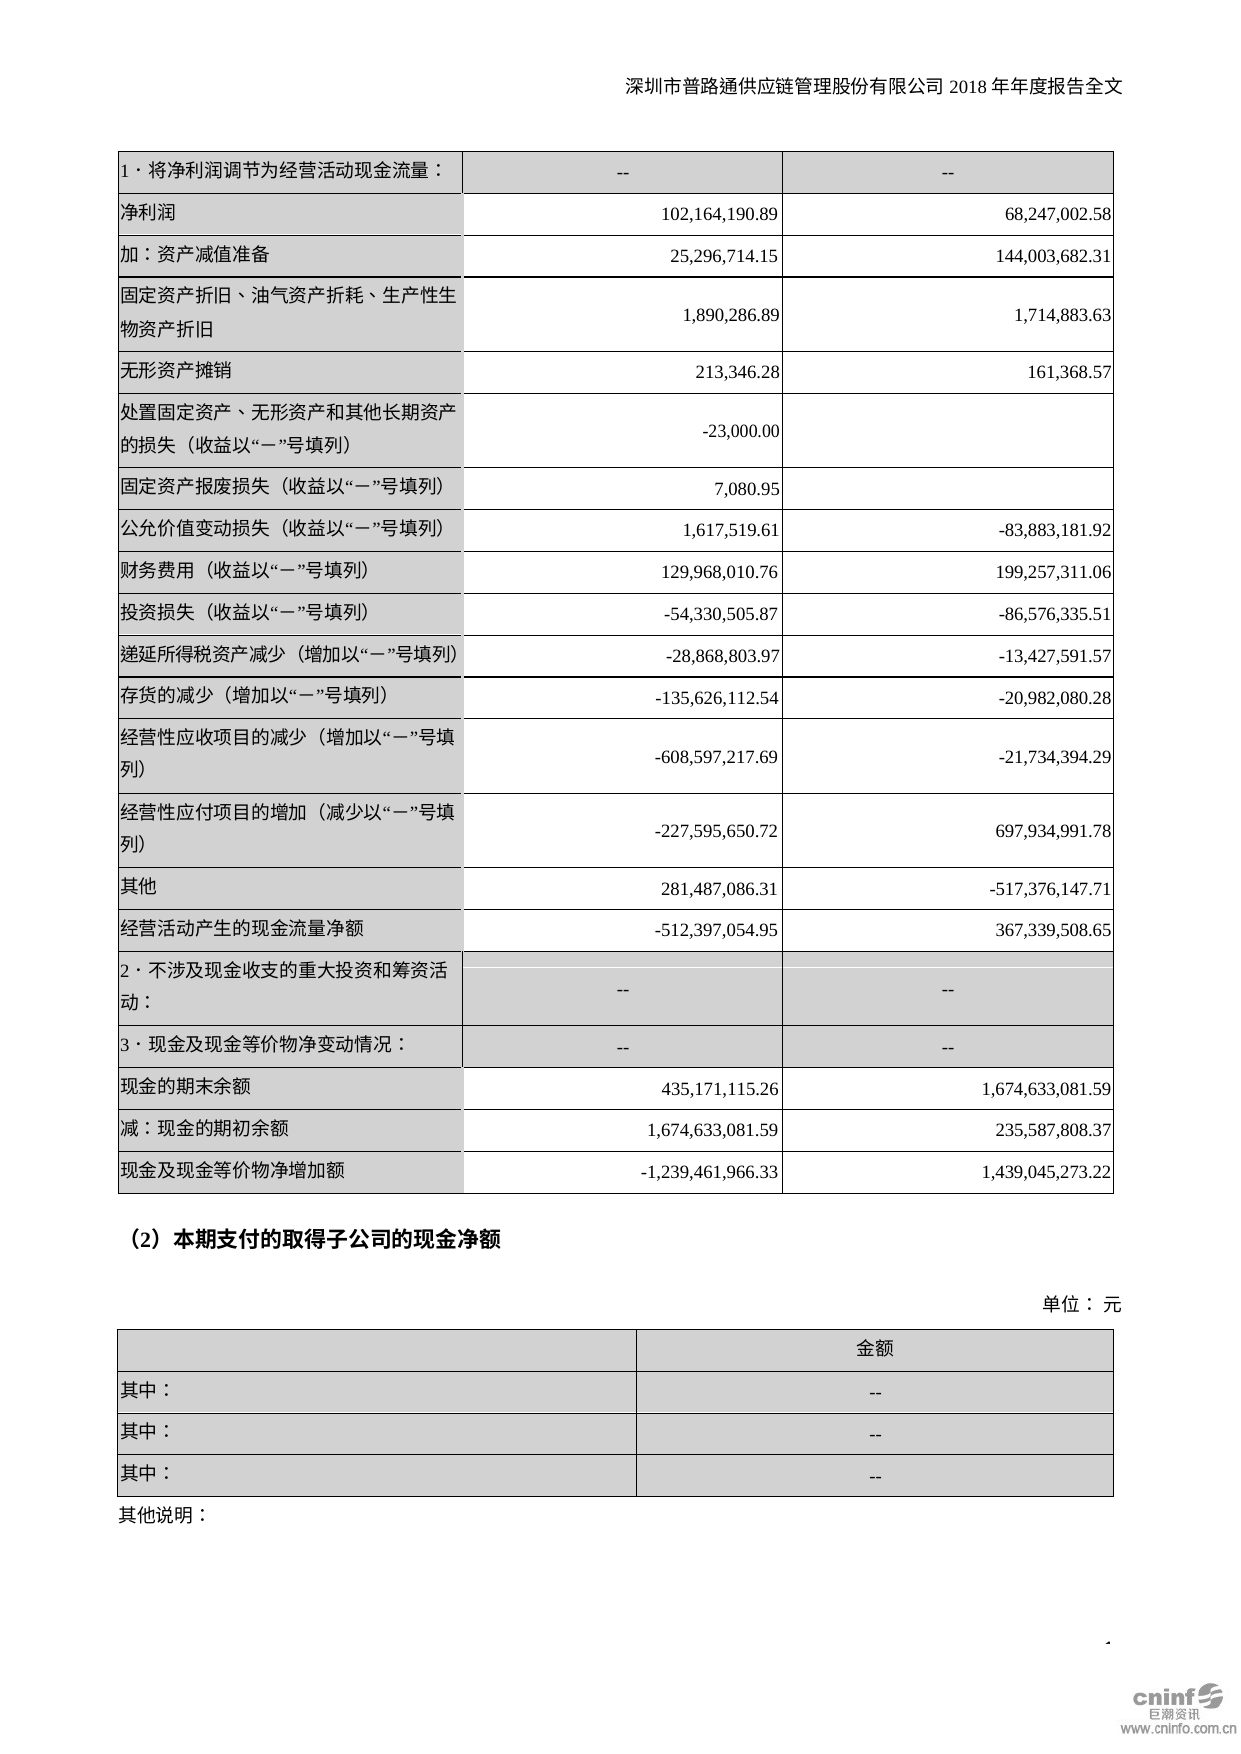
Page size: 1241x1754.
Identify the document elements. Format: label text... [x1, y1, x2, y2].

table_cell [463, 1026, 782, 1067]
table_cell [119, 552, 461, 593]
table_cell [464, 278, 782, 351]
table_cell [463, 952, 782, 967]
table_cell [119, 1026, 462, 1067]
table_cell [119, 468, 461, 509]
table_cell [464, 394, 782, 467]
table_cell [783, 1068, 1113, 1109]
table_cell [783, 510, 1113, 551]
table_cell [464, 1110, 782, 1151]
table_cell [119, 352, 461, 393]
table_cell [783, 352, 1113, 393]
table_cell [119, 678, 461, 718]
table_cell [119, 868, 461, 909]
picture [1115, 1680, 1240, 1737]
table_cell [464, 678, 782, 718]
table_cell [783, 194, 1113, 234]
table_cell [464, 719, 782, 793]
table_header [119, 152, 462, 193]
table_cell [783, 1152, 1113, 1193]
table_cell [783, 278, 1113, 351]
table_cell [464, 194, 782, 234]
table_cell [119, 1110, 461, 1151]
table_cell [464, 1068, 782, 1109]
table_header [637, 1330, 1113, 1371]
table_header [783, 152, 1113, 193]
text 其他说明： [118, 1503, 1133, 1528]
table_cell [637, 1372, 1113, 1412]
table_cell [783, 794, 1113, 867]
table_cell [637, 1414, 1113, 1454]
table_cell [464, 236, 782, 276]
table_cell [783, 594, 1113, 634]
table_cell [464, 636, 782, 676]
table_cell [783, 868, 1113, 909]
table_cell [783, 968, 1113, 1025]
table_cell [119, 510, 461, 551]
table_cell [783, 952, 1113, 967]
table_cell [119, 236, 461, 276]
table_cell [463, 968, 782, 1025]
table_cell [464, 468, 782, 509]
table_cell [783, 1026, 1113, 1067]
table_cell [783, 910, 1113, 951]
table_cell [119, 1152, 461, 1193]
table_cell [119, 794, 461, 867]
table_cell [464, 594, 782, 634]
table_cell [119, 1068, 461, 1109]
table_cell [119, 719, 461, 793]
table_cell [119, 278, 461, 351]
subtitle （2）本期支付的取得子公司的现金净额 [118, 1224, 1133, 1254]
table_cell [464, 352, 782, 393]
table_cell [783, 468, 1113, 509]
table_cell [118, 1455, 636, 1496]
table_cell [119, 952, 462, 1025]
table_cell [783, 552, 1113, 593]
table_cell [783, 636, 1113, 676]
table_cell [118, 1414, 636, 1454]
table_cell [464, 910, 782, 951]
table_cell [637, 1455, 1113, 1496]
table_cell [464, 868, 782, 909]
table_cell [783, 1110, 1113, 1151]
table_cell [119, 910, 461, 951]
text 单位： 元 [102, 1292, 1122, 1317]
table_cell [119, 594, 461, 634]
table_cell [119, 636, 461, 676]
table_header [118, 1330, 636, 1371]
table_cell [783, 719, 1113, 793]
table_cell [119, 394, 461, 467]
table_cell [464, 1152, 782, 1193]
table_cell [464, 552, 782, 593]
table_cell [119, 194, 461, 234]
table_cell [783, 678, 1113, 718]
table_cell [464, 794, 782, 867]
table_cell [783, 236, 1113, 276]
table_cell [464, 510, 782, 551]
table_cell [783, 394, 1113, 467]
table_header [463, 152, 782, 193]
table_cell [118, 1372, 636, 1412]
